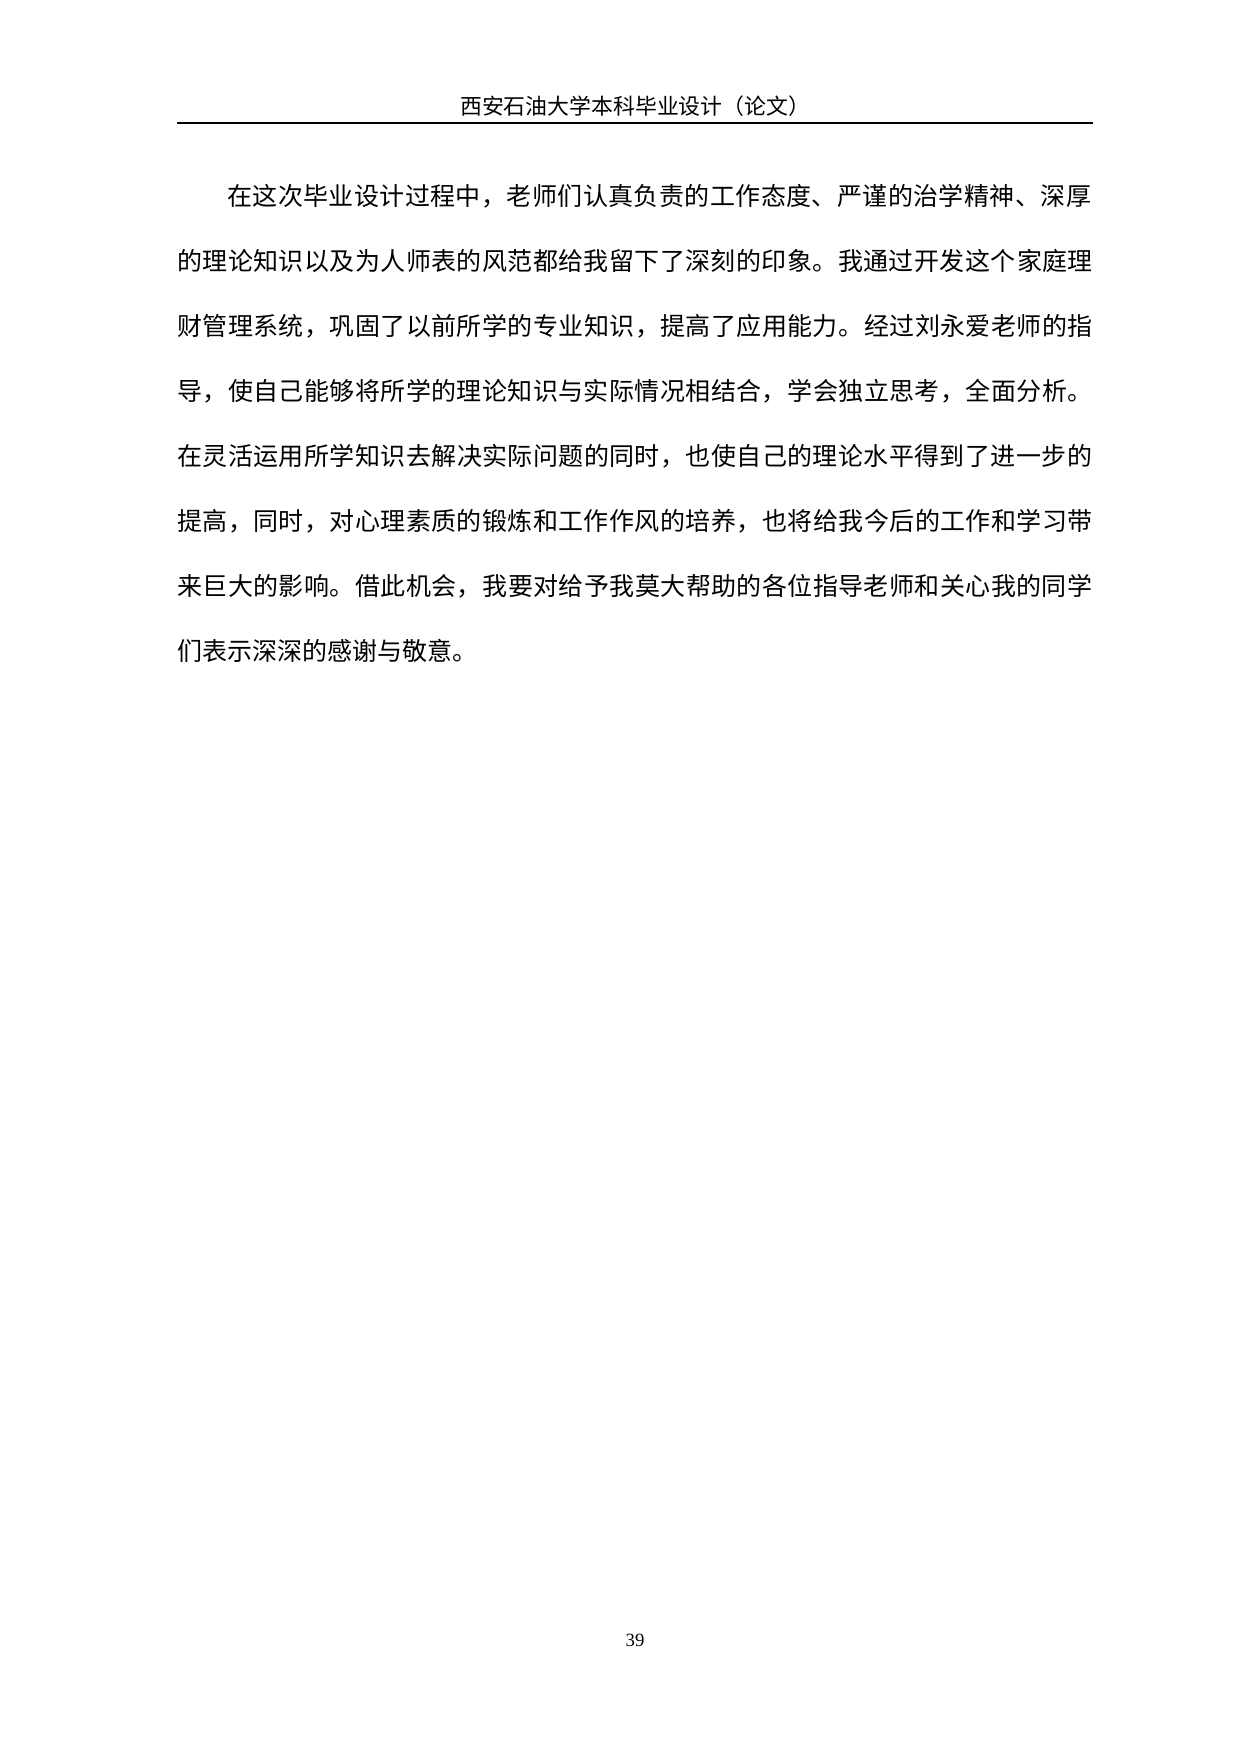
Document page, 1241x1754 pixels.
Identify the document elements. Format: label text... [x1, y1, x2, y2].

text 在这次毕业设计过程中，老师们认真负责的工作态度、严谨的治学精神、深厚的理论知识以及为人师表的风范都给我留下了深刻的印象。我通过开发这个家庭理财管理系统，巩固了以前所学的专业知识，提高了应用能力。经过刘永爱老师的指导，使自己能够将所学的理论知识与实际情况相结合，学会独立思考，全面分析。在灵活运用所学知识去解决实际问题的同时，也使自己的理论水平得到了进一步的提高，同时，对心理素质的锻炼和工作作风的培养，也将给我今后的工作和学习带来巨大的影响。借此机会，我要对给予我莫大帮助的各位指导老师和关心我的同学们表示深深的感谢与敬意。 [177, 162, 1093, 682]
